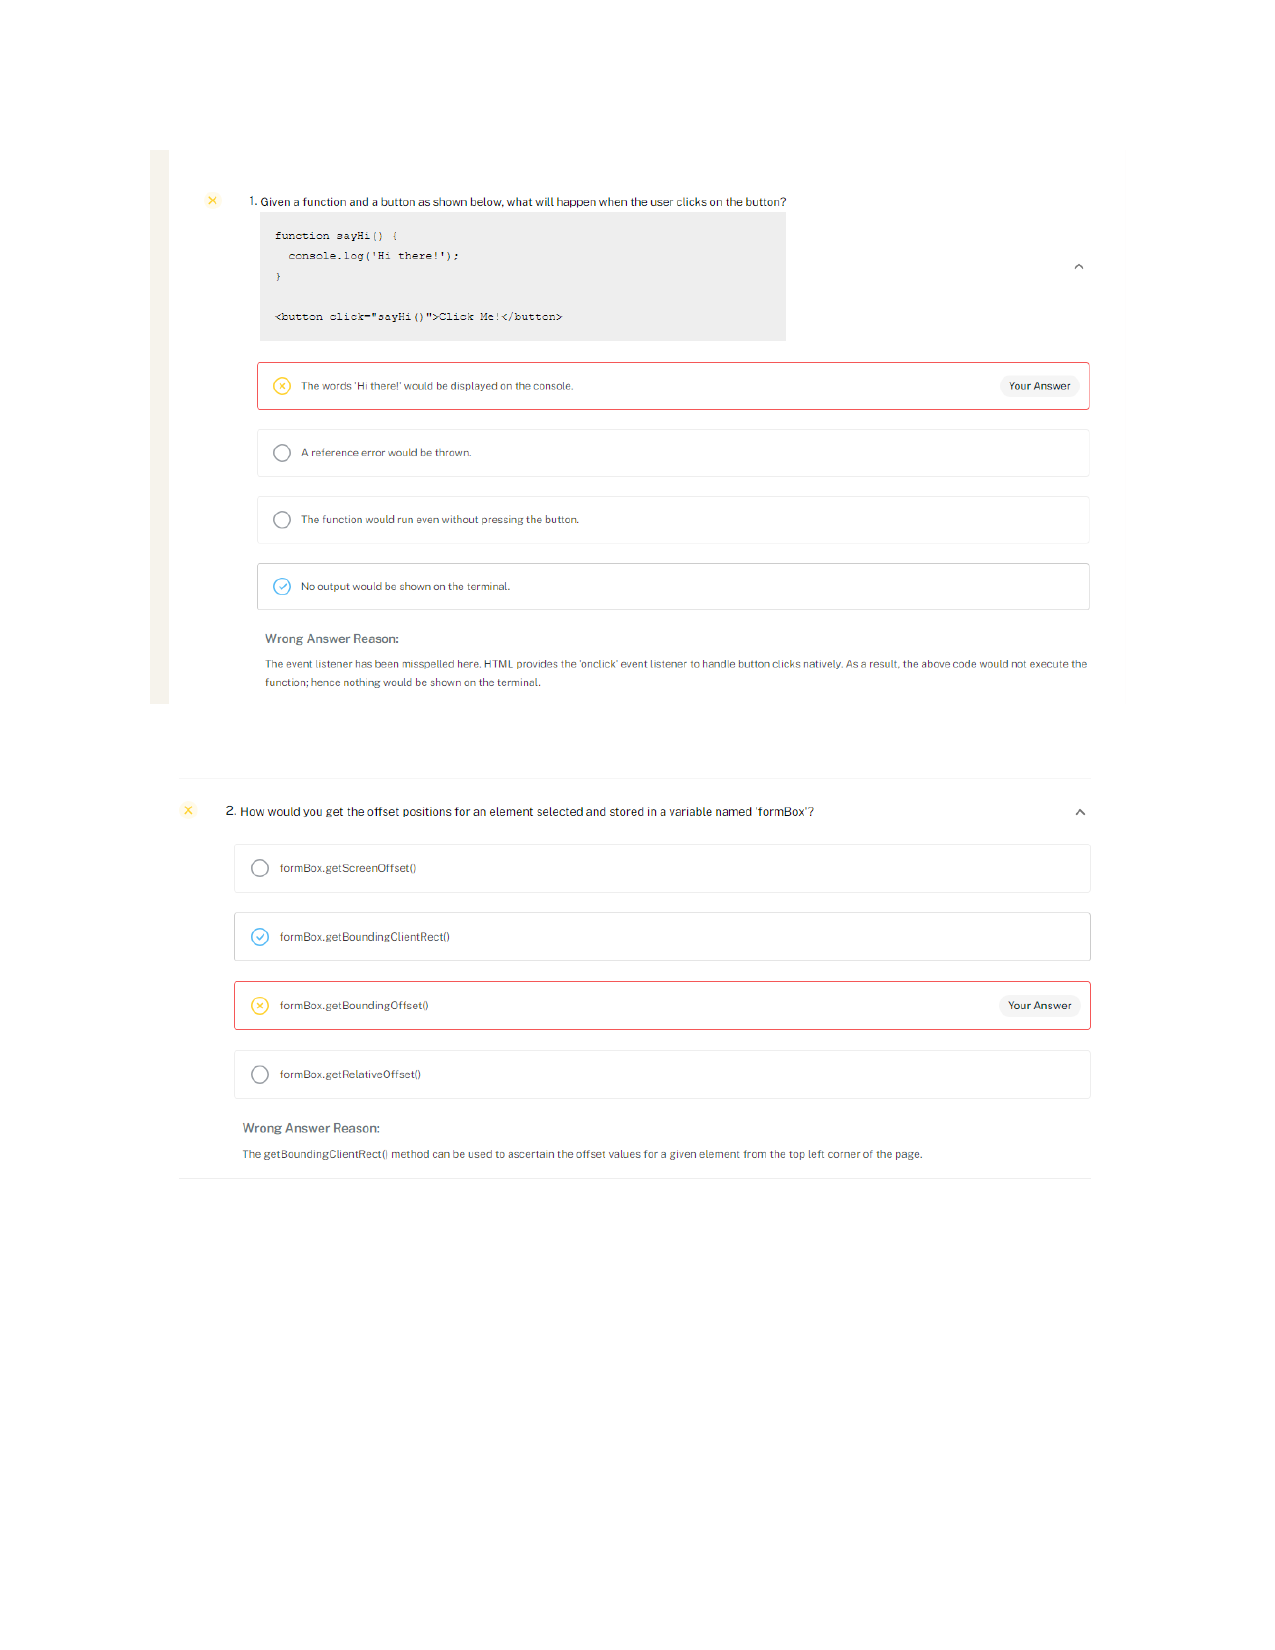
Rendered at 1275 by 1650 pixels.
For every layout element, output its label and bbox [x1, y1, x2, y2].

picture [150, 150, 1125, 704]
picture [150, 769, 1125, 1180]
